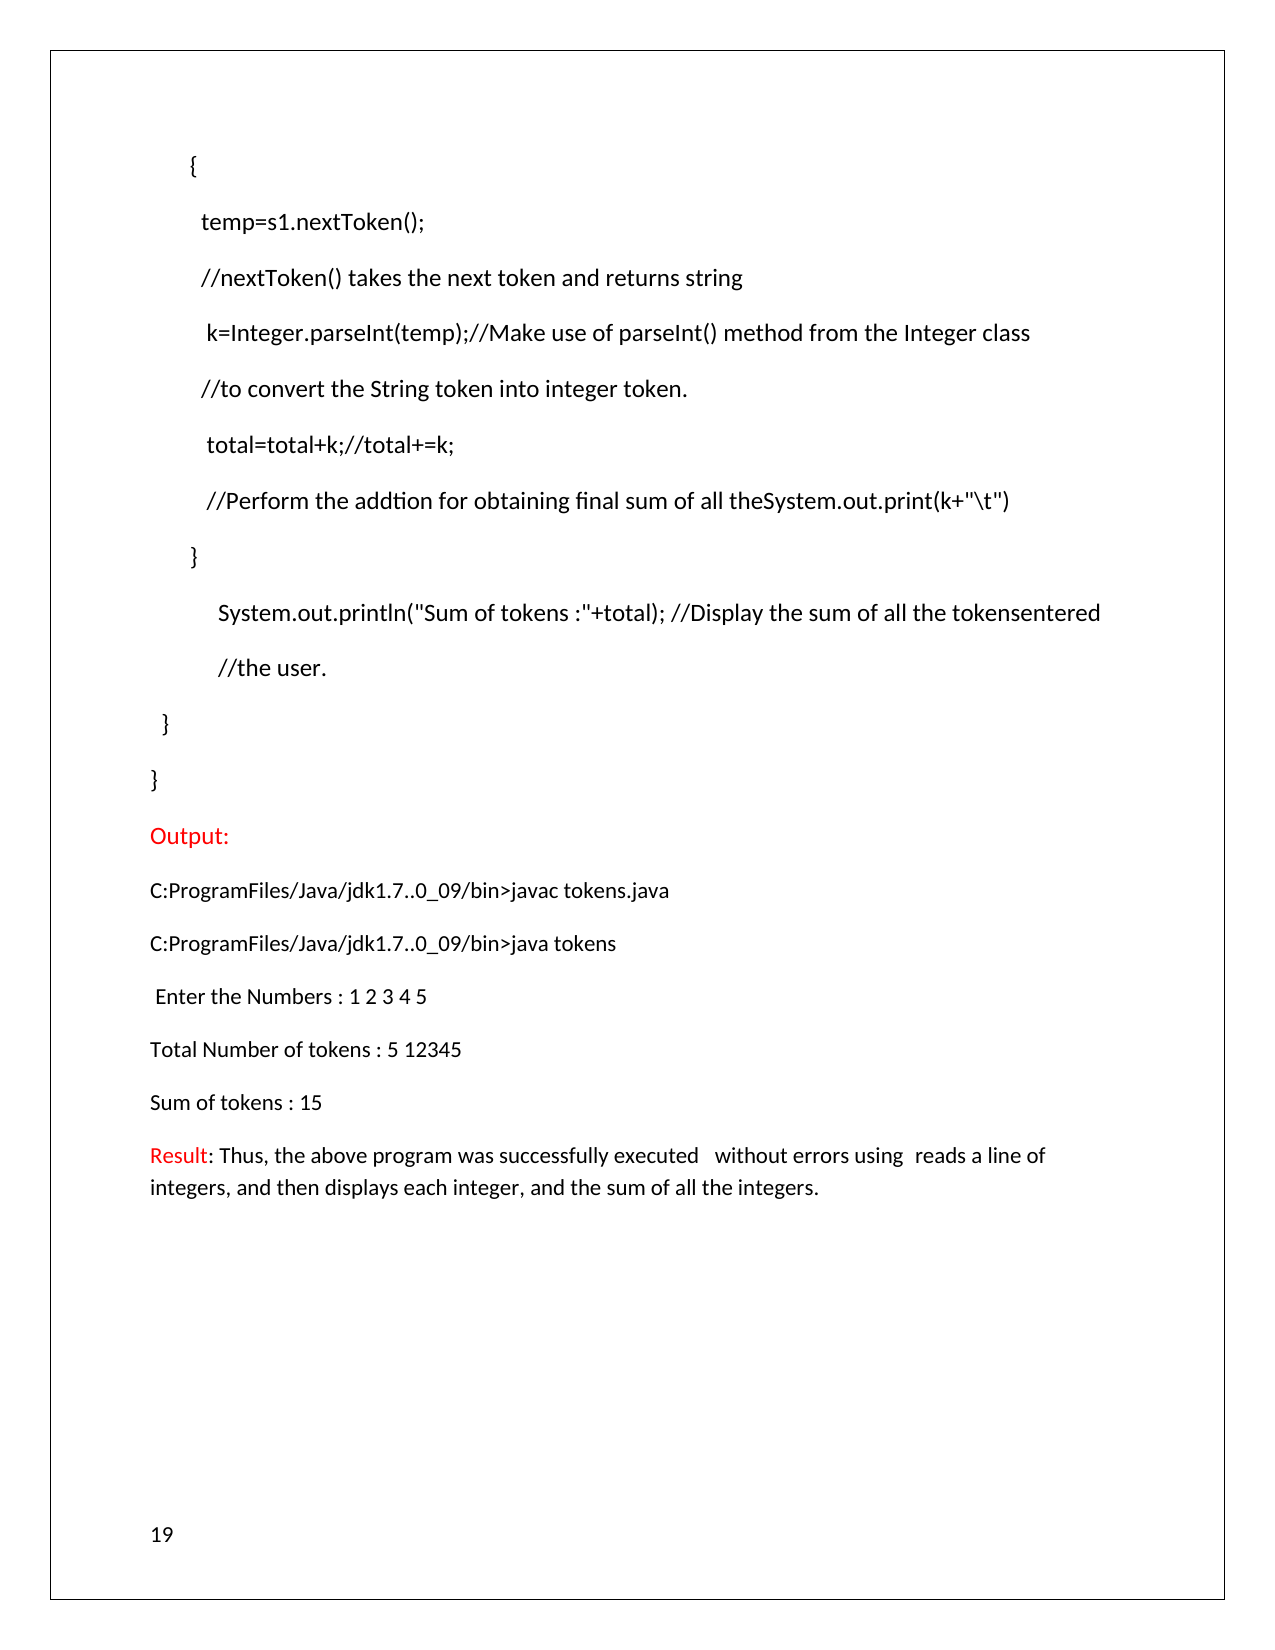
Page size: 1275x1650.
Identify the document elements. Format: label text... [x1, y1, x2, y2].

text //Perform the addtion for obtaining final sum of all theSystem.out.print(k+"\t") [150, 485, 1125, 516]
text } [150, 541, 1125, 571]
text Sum of tokens : 15 [150, 1088, 1125, 1116]
text } [150, 764, 1125, 795]
text //the user. [150, 652, 1125, 683]
text C:ProgramFiles/Java/jdk1.7..0_09/bin>javac tokens.java [150, 876, 1125, 904]
text } [150, 708, 1125, 739]
text Output: [150, 820, 1125, 851]
text { [150, 150, 1125, 181]
text temp=s1.nextToken(); [150, 206, 1125, 236]
text //to convert the String token into integer token. [150, 373, 1125, 404]
text k=Integer.parseInt(temp);//Make use of parseInt() method from the Integer class [150, 317, 1125, 348]
text Enter the Numbers : 1 2 3 4 5 [150, 982, 1125, 1010]
text Total Number of tokens : 5 12345 [150, 1035, 1125, 1063]
text C:ProgramFiles/Java/jdk1.7..0_09/bin>java tokens [150, 929, 1125, 957]
text total=total+k;//total+=k; [150, 429, 1125, 460]
text Result: Thus, the above program was successfully executed without errors using reads a line of integers, and then displays each integer, and the sum of all the integers. [150, 1141, 1125, 1201]
text System.out.println("Sum of tokens :"+total); //Display the sum of all the tokensentered [150, 597, 1125, 627]
text //nextToken() takes the next token and returns string [150, 262, 1125, 292]
